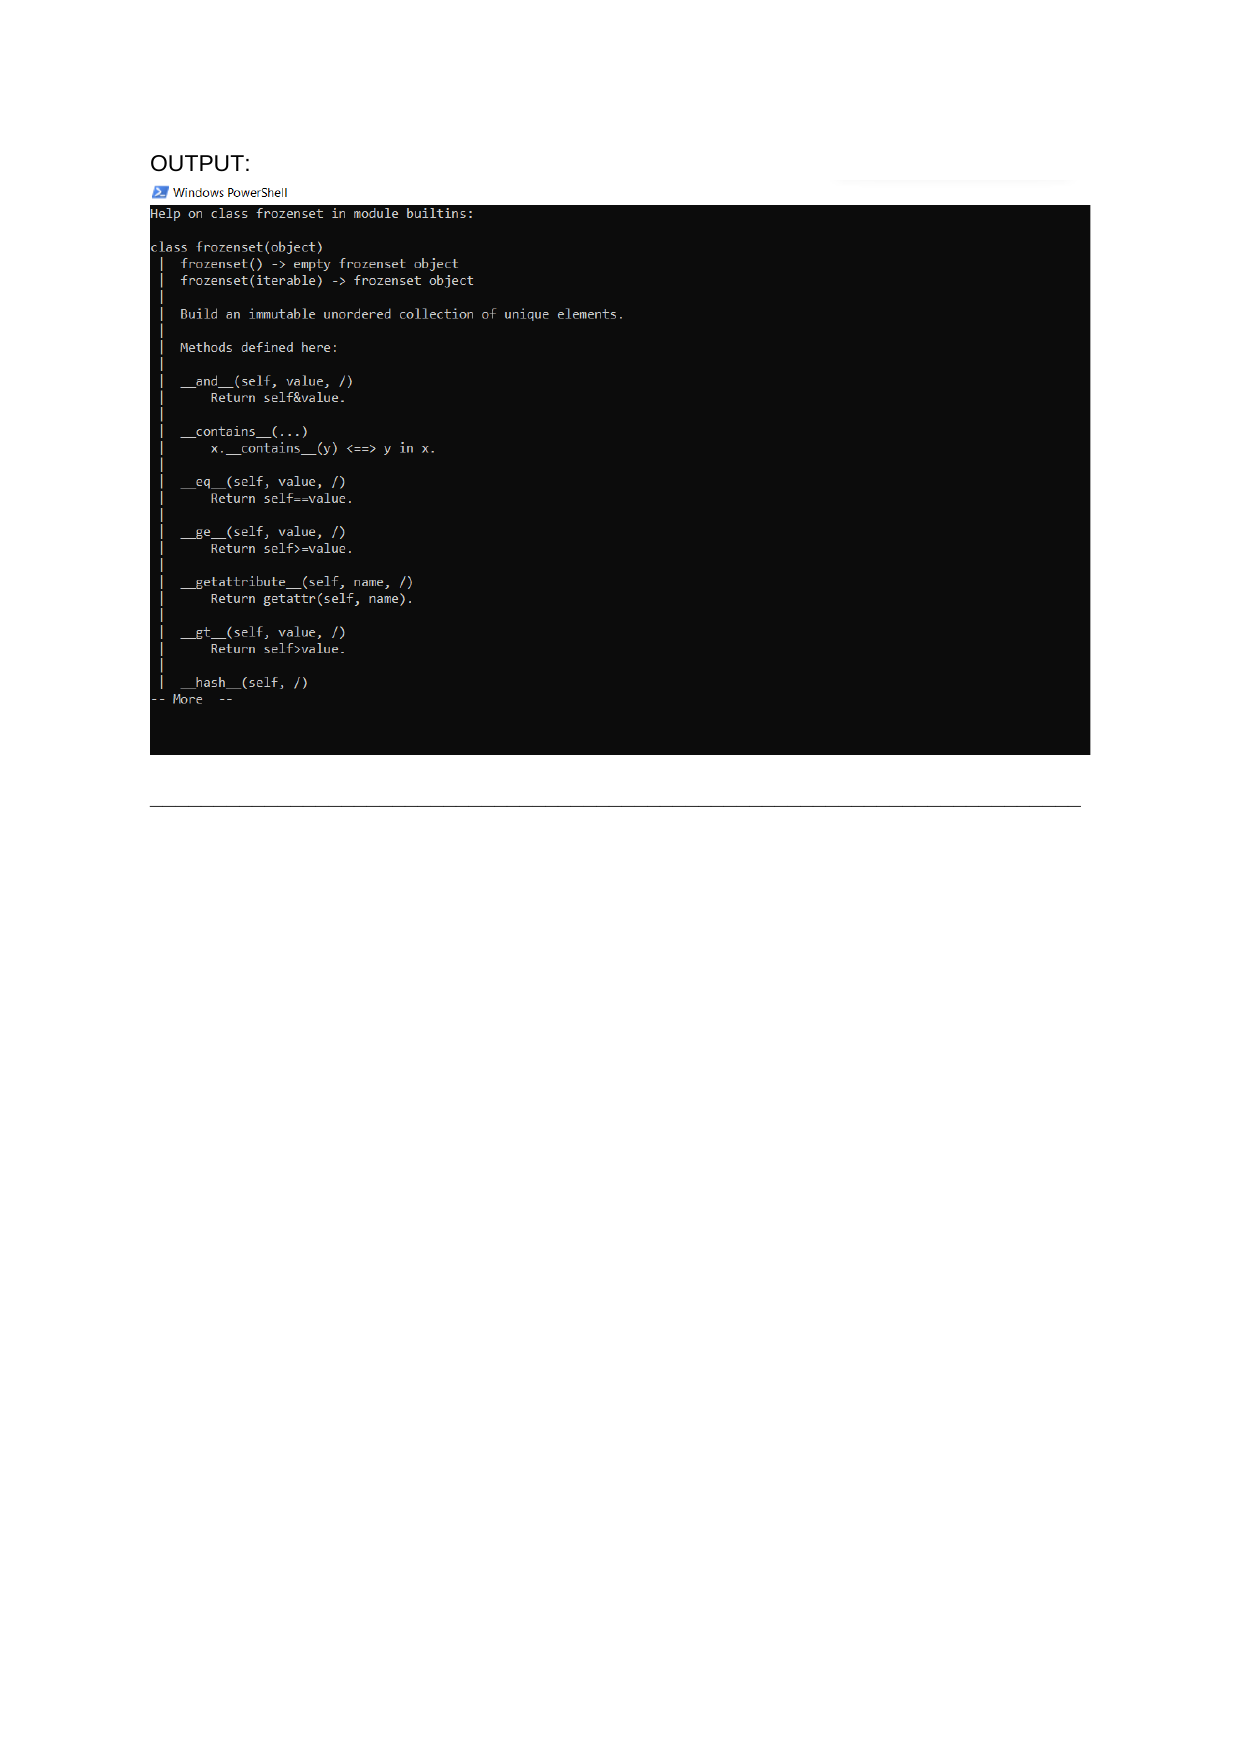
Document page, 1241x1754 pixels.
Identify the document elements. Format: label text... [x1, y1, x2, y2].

text OUTPUT: [150, 150, 1090, 180]
picture [150, 180, 1091, 755]
text _________________________________________________________________________ [150, 783, 1090, 810]
